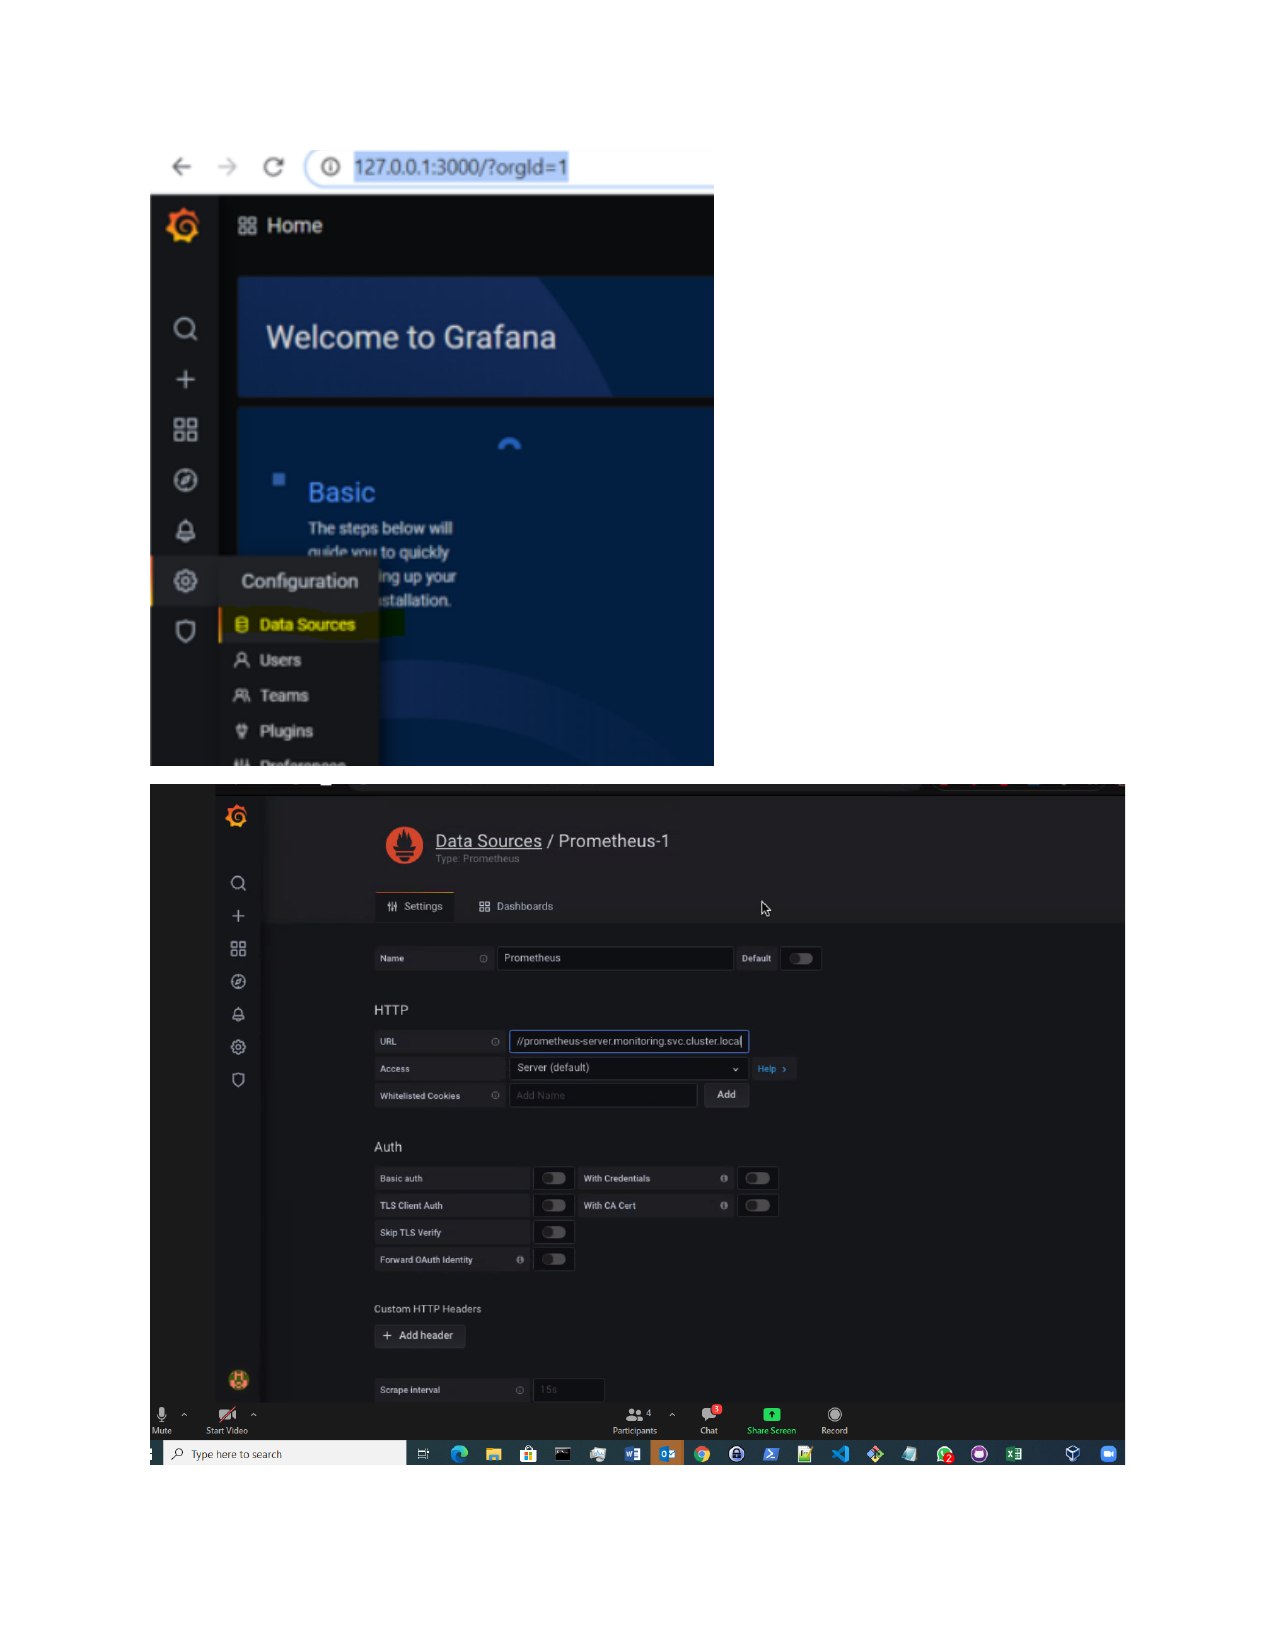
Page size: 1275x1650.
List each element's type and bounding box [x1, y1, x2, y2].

picture [150, 784, 1125, 1465]
picture [150, 150, 714, 766]
